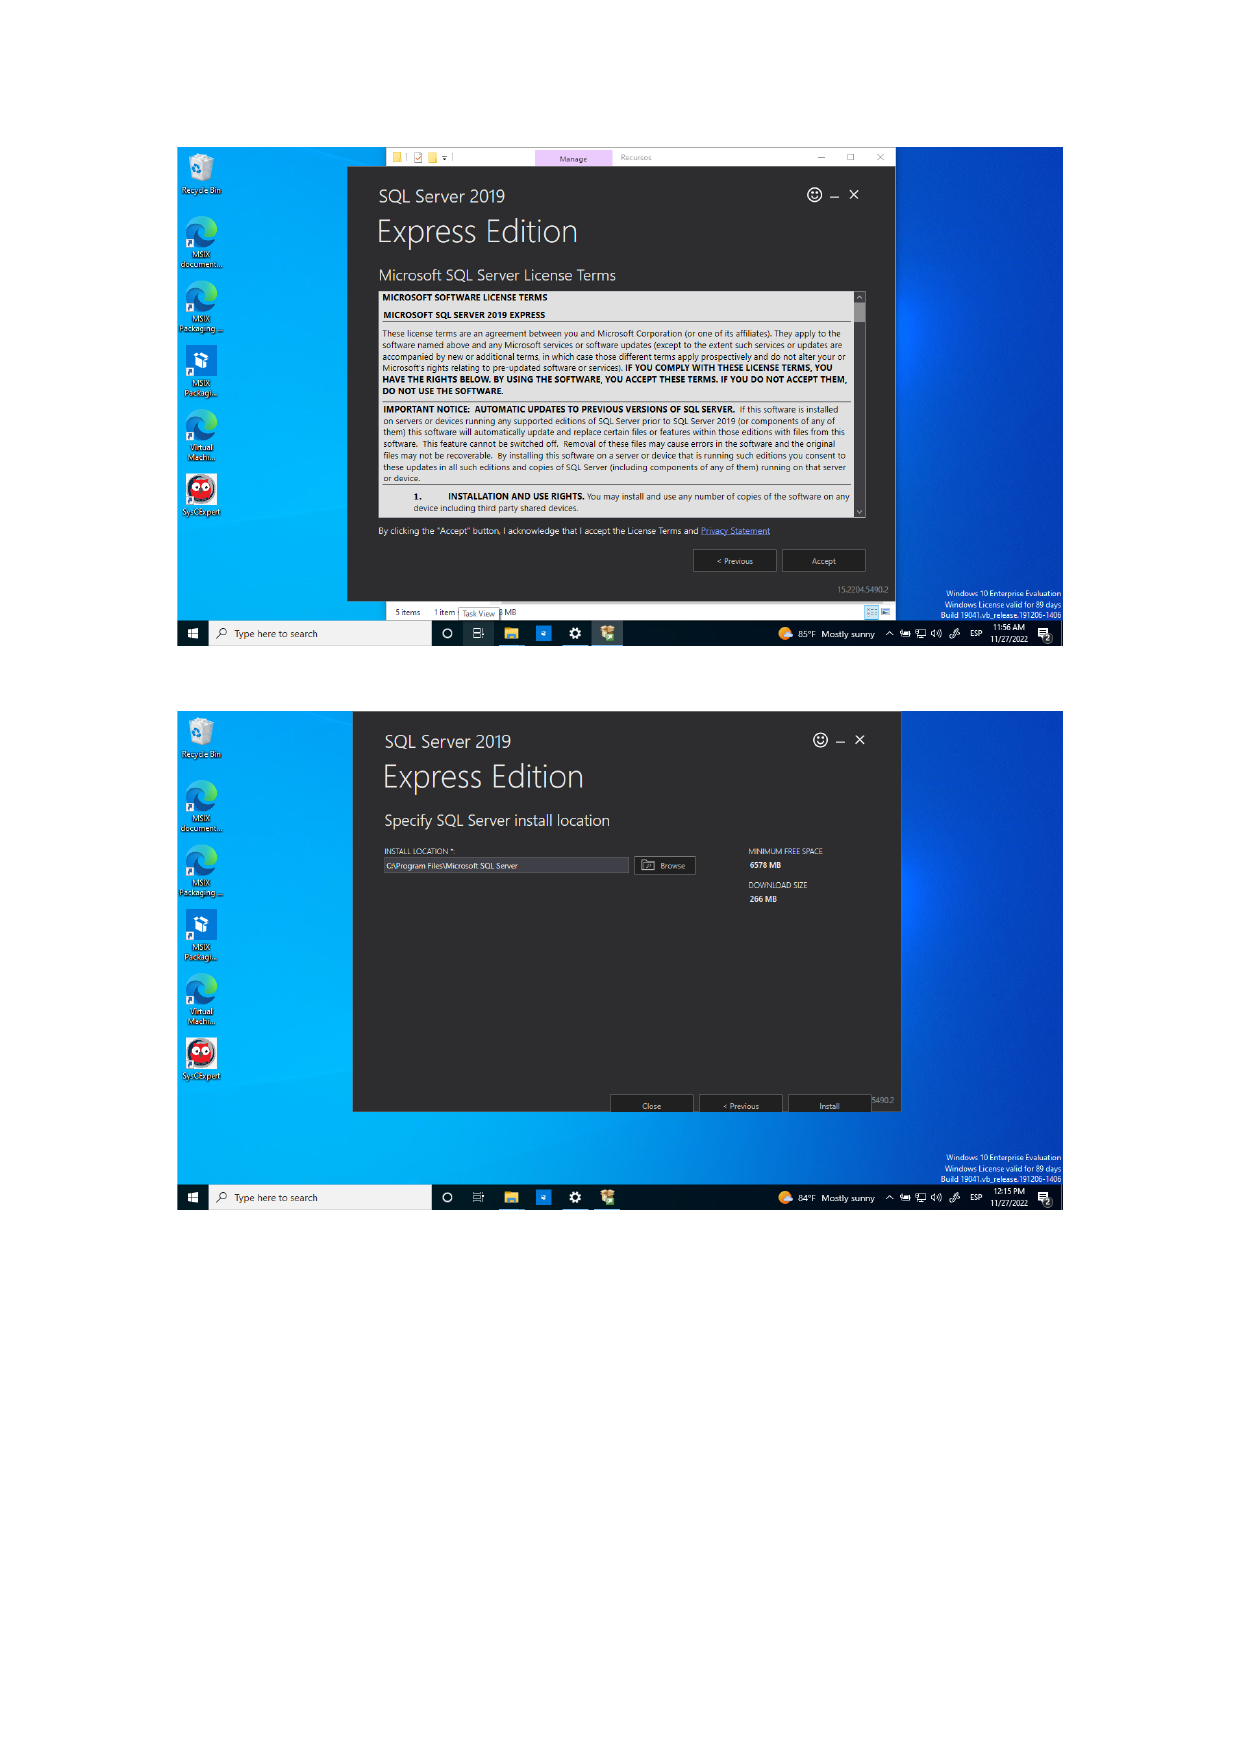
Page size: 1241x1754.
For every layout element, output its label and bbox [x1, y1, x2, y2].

picture [187, 281, 216, 311]
picture [193, 945, 204, 949]
picture [187, 346, 216, 375]
picture [190, 155, 213, 180]
picture [376, 147, 380, 162]
picture [187, 974, 216, 1004]
picture [187, 474, 216, 504]
picture [177, 711, 1063, 1210]
picture [187, 410, 216, 440]
picture [193, 381, 204, 385]
picture [190, 719, 213, 744]
picture [187, 781, 216, 811]
picture [187, 1038, 216, 1068]
picture [177, 147, 1063, 646]
picture [187, 217, 216, 247]
picture [187, 845, 216, 875]
picture [187, 910, 216, 939]
